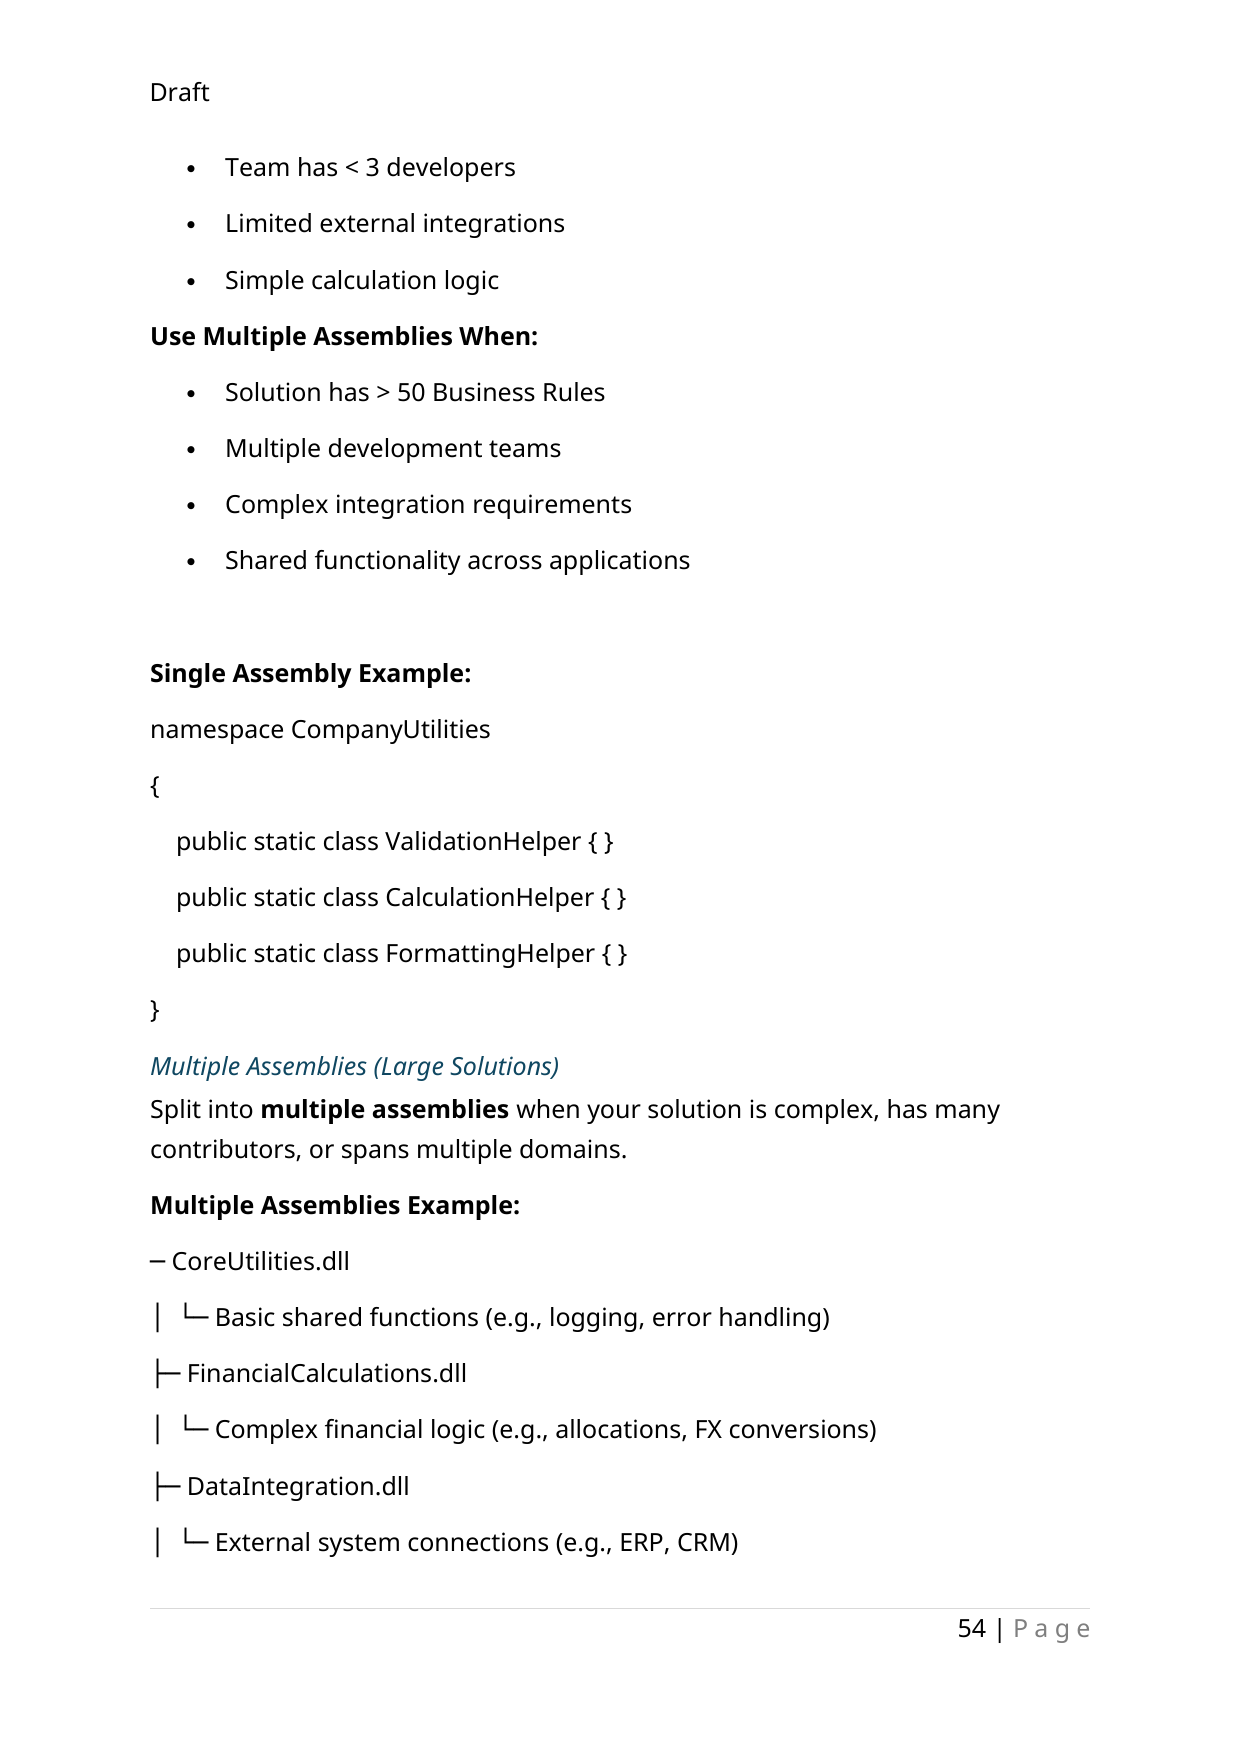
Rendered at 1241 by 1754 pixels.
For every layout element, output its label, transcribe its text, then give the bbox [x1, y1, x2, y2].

text { [150, 768, 1090, 802]
list Team has < 3 developers [187, 150, 1090, 184]
text Split into multiple assemblies when your solution is complex, has many contributors, or spans multiple domains. [150, 1092, 1090, 1166]
text │ └─ External system connections (e.g., ERP, CRM) [150, 1524, 1090, 1558]
text Single Assembly Example: [150, 655, 1090, 689]
text ├─ FinancialCalculations.dll [150, 1356, 1090, 1390]
text Multiple Assemblies Example: [150, 1188, 1090, 1222]
text ├─ DataIntegration.dll [150, 1468, 1090, 1502]
list Limited external integrations [187, 206, 1090, 240]
list Solution has > 50 Business Rules [187, 374, 1090, 409]
list Shared functionality across applications [187, 543, 1090, 577]
text namespace CompanyUtilities [150, 711, 1090, 746]
text Use Multiple Assemblies When: [150, 318, 1090, 352]
text │ └─ Basic shared functions (e.g., logging, error handling) [150, 1300, 1090, 1334]
list Simple calculation logic [187, 262, 1090, 296]
text │ └─ Complex financial logic (e.g., allocations, FX conversions) [150, 1412, 1090, 1446]
list Multiple development teams [187, 431, 1090, 465]
list Complex integration requirements [187, 487, 1090, 521]
text } [150, 992, 1090, 1026]
text public static class ValidationHelper { } [150, 824, 1090, 858]
text public static class CalculationHelper { } [150, 880, 1090, 914]
text ─ CoreUtilities.dll [150, 1244, 1090, 1278]
text public static class FormattingHelper { } [150, 936, 1090, 970]
subtitle Multiple Assemblies (Large Solutions) [150, 1048, 1090, 1082]
